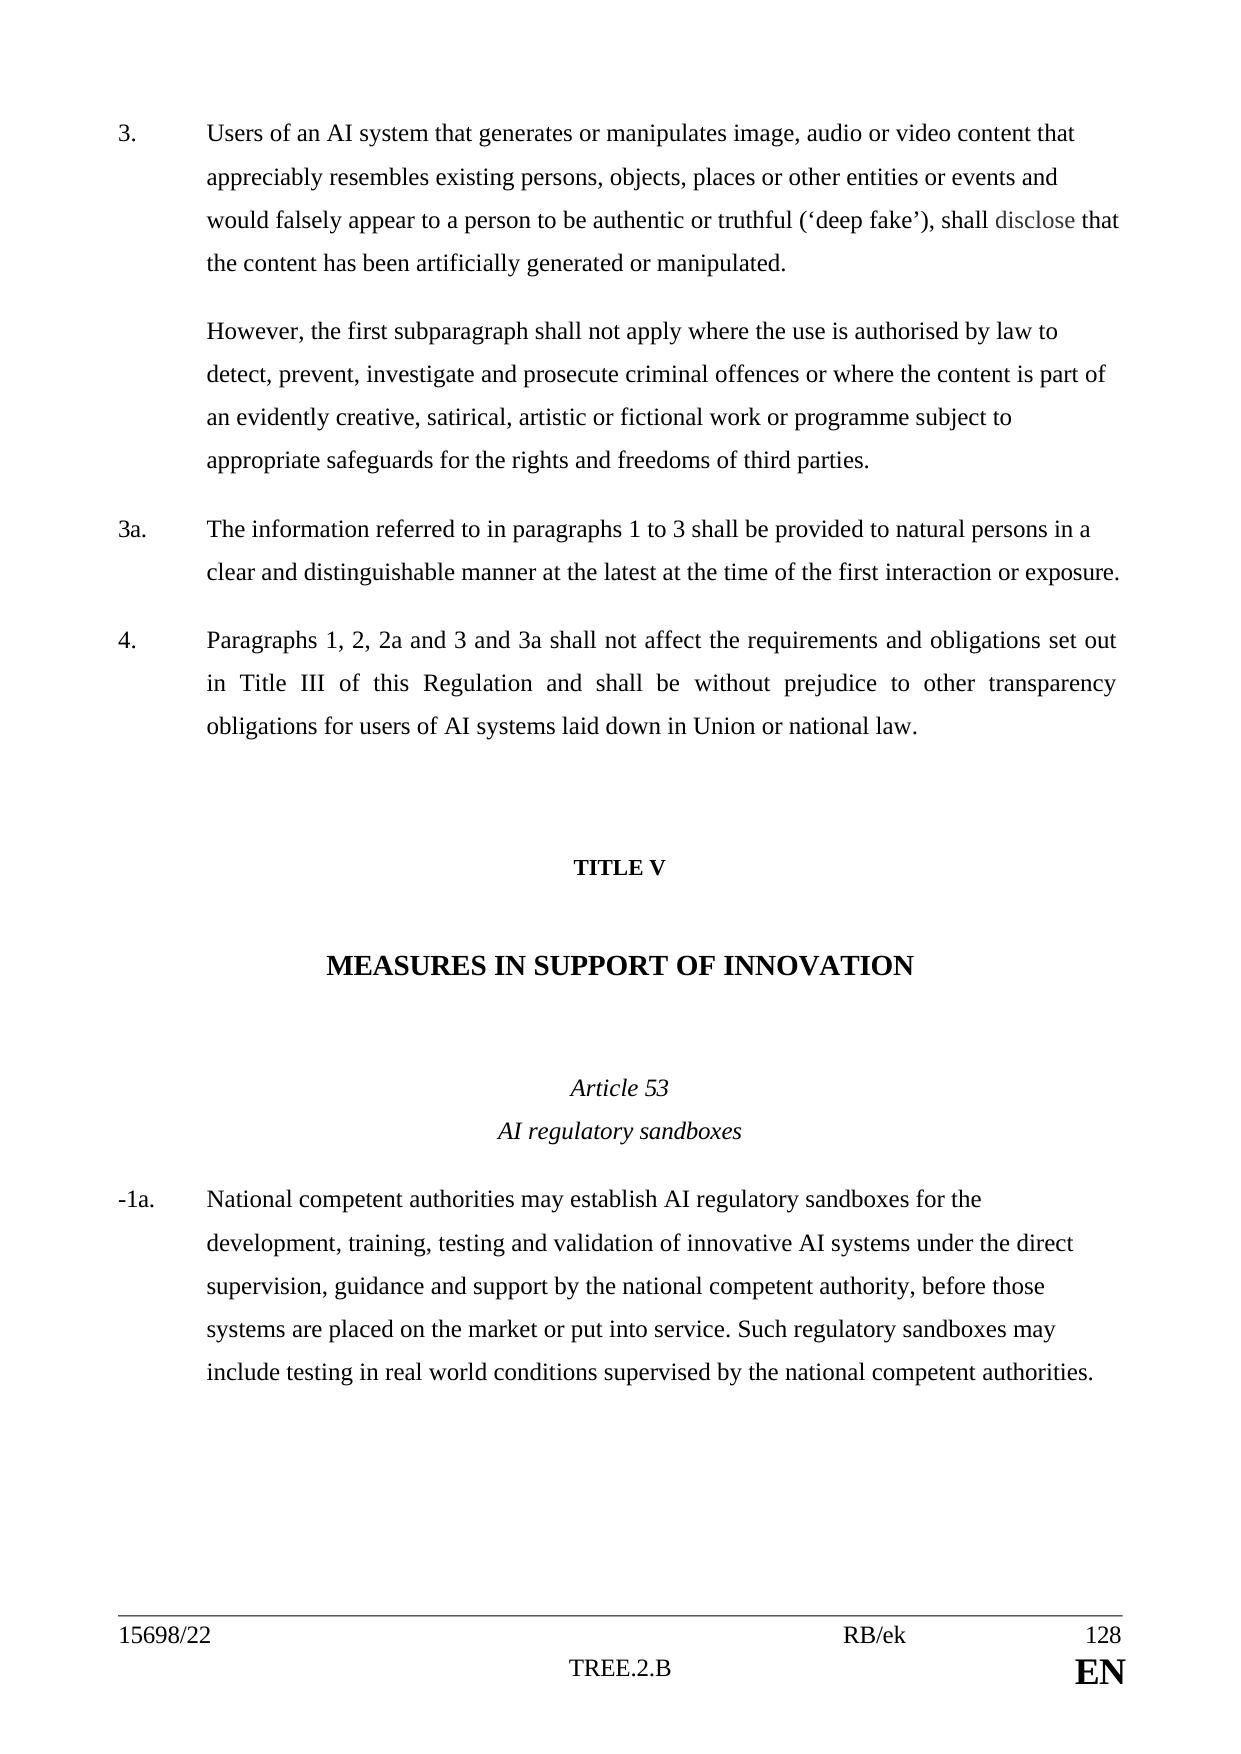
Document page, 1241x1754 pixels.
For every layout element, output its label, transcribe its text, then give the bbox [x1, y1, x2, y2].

text However, the first subparagraph shall not apply where the use is authorised by law to detect, prevent, investigate and prosecute criminal offences or where the content is part of an evidently creative, satirical, artistic or fictional work or programme subject to appropriate safeguards for the rights and freedoms of third parties. [206, 316, 1112, 474]
subtitle MEASURES IN SUPPORT OF INNOVATION [123, 948, 1117, 982]
list Users of an AI system that generates or manipulates image, audio or video content that appreciably resembles existing persons, objects, places or other entities or events and would falsely appear to a person to be authentic or truthful (‘deep fake’), shall disclose that the content has been artificially generated or manipulated. [118, 118, 1119, 277]
text TITLE V [123, 854, 1117, 880]
text AI regulatory sandboxes [123, 1116, 1117, 1145]
text Article 53 [123, 1073, 1116, 1102]
list Paragraphs 1, 2, 2a and 3 and 3a shall not affect the requirements and obligations set out in Title III of this Regulation and shall be without prejudice to other transparency obligations for users of AI systems laid down in Union or national law. [118, 625, 1117, 740]
text -1a. National competent authorities may establish AI regulatory sandboxes for the development, training, testing and validation of innovative AI systems under the direct supervision, guidance and support by the national competent authority, before those systems are placed on the market or put into service. Such regulatory sandboxes may include testing in real world conditions supervised by the national competent authorities. [118, 1184, 1094, 1386]
text 3a. The information referred to in paragraphs 1 to 3 shall be provided to natural persons in a clear and distinguishable manner at the latest at the time of the first interaction or exposure. [118, 514, 1122, 586]
